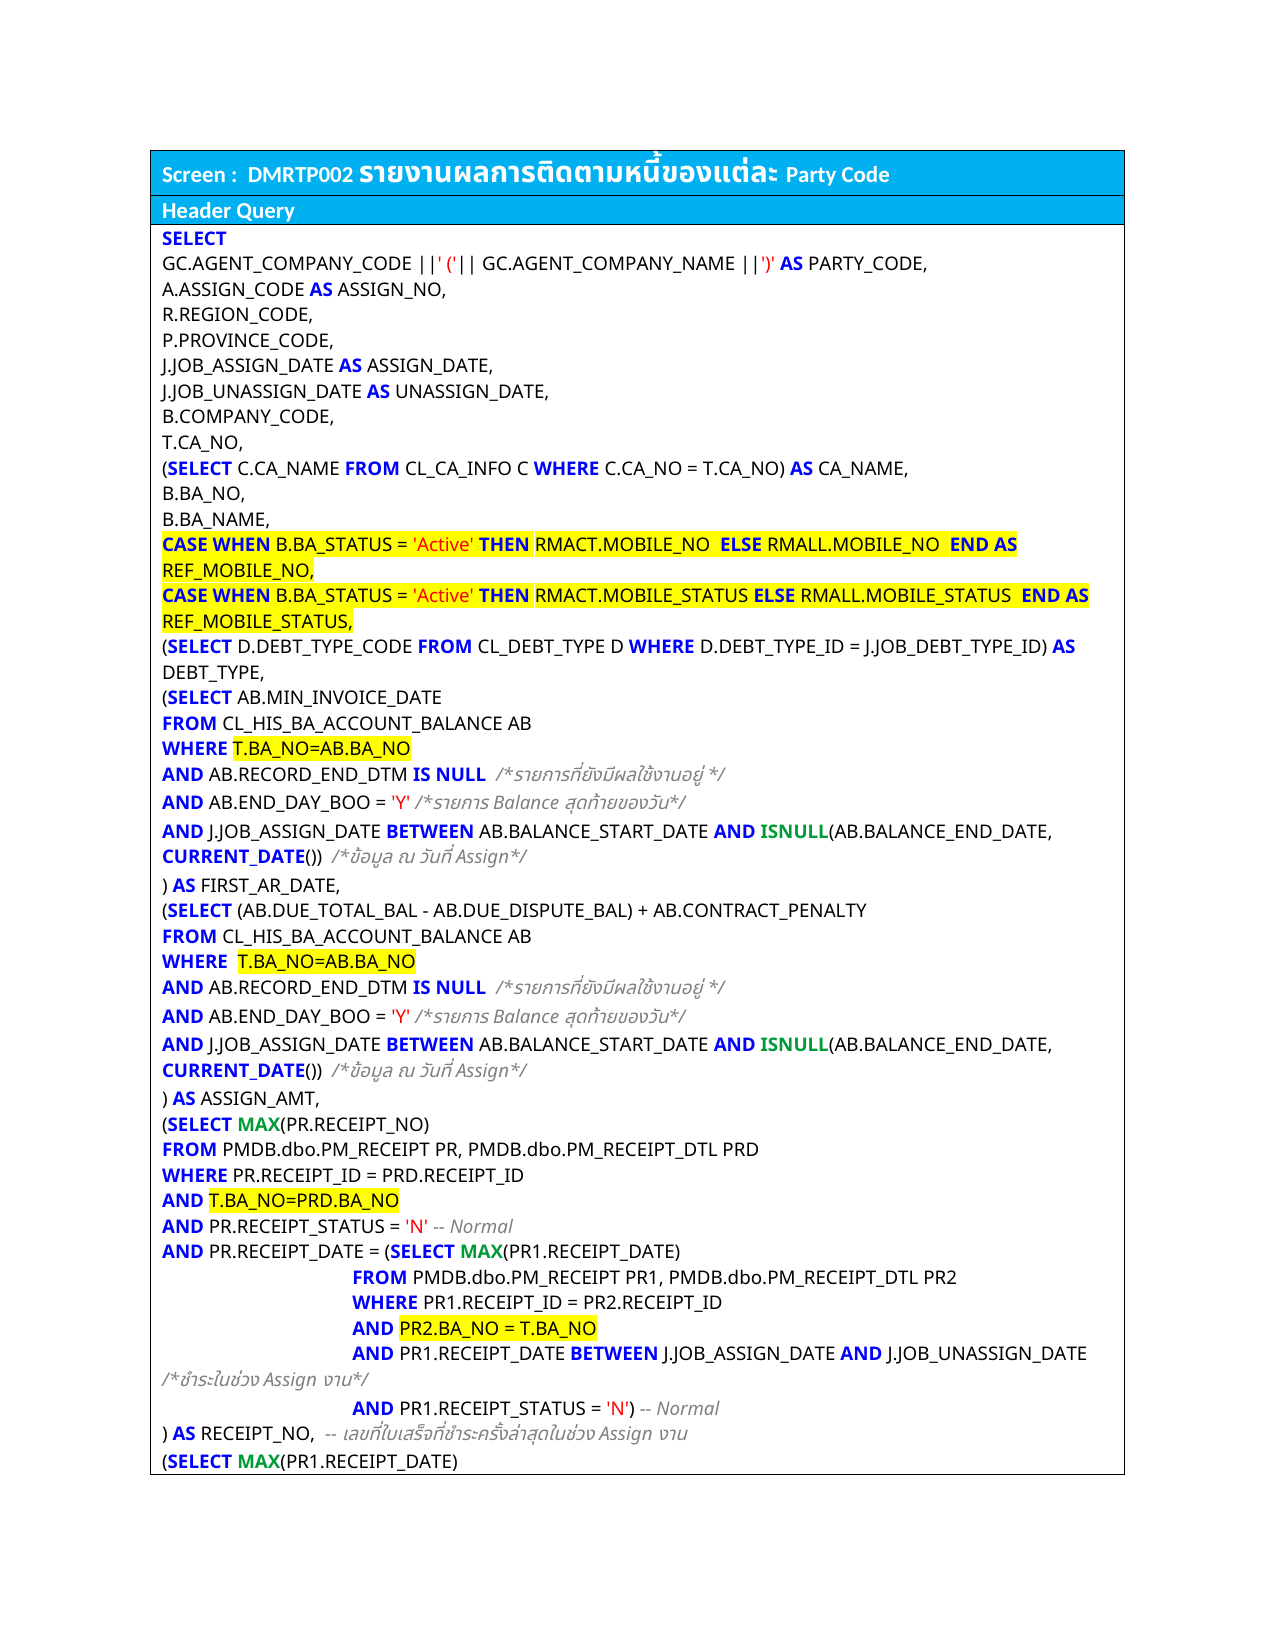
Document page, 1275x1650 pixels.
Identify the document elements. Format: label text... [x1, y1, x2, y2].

table_header Screen : DMRTP002 รายงานผลการติดตามหนี้ของแต่ละ Party Code [151, 151, 1124, 195]
table_cell Header Query [151, 196, 1124, 224]
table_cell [151, 225, 1124, 1474]
